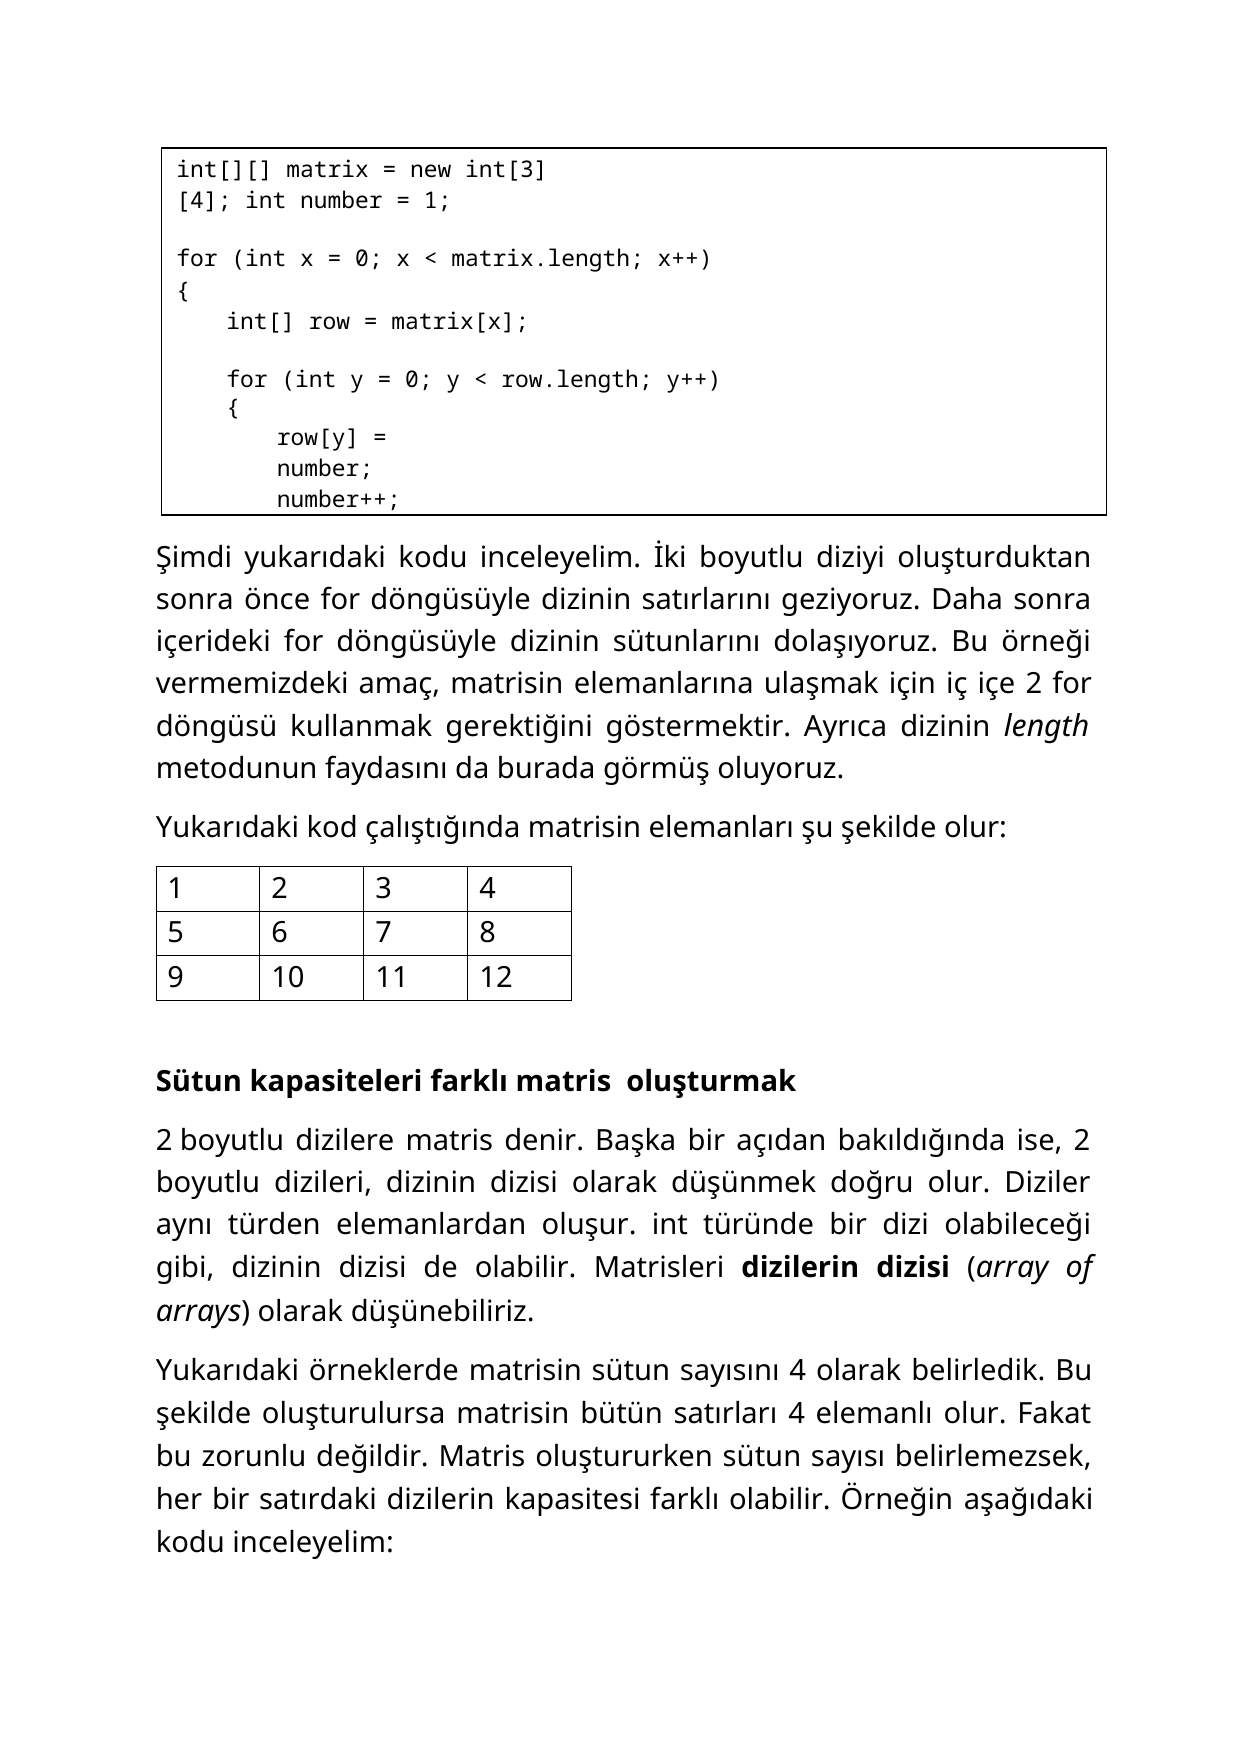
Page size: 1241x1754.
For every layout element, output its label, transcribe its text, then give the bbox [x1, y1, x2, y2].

table_cell 12 [468, 956, 571, 999]
table_header 3 [364, 867, 467, 911]
list boyutlu dizilere matris denir. Başka bir açıdan bakıldığında ise, 2 boyutlu dizileri, dizinin dizisi olarak düşünmek doğru olur. Diziler aynı türden elemanlardan oluşur. int türünde bir dizi olabileceği gibi, dizinin dizisi de olabilir. Matrisleri dizilerin dizisi (array of arrays) olarak düşünebiliriz. [156, 1119, 1092, 1330]
text Yukarıdaki örneklerde matrisin sütun sayısını 4 olarak belirledik. Bu şekilde oluşturulursa matrisin bütün satırları 4 elemanlı olur. Fakat bu zorunlu değildir. Matris oluştururken sütun sayısı belirlemezsek, her bir satırdaki dizilerin kapasitesi farklı olabilir. Örneğin aşağıdaki kodu inceleyelim: [156, 1349, 1093, 1561]
subtitle Sütun kapasiteleri farklı matris oluşturmak [156, 1060, 1111, 1100]
table_header 2 [260, 867, 363, 911]
table_cell 7 [364, 912, 467, 955]
table_cell 10 [260, 956, 363, 999]
table_cell 9 [157, 956, 259, 999]
text Yukarıdaki kod çalıştığında matrisin elemanları şu şekilde olur: [156, 806, 1111, 846]
table_header 1 [157, 867, 259, 911]
table_cell 6 [260, 912, 363, 955]
table_cell 11 [364, 956, 467, 999]
table_header 4 [468, 867, 571, 911]
text Şimdi yukarıdaki kodu inceleyelim. İki boyutlu diziyi oluşturduktan sonra önce for döngüsüyle dizinin satırlarını geziyoruz. Daha sonra içerideki for döngüsüyle dizinin sütunlarını dolaşıyoruz. Bu örneği vermemizdeki amaç, matrisin elemanlarına ulaşmak için iç içe 2 for döngüsü kullanmak gerektiğini göstermektir. Ayrıca dizinin length metodunun faydasını da burada görmüş oluyoruz. [156, 536, 1092, 787]
table_cell 8 [468, 912, 571, 955]
table_cell 5 [157, 912, 259, 955]
